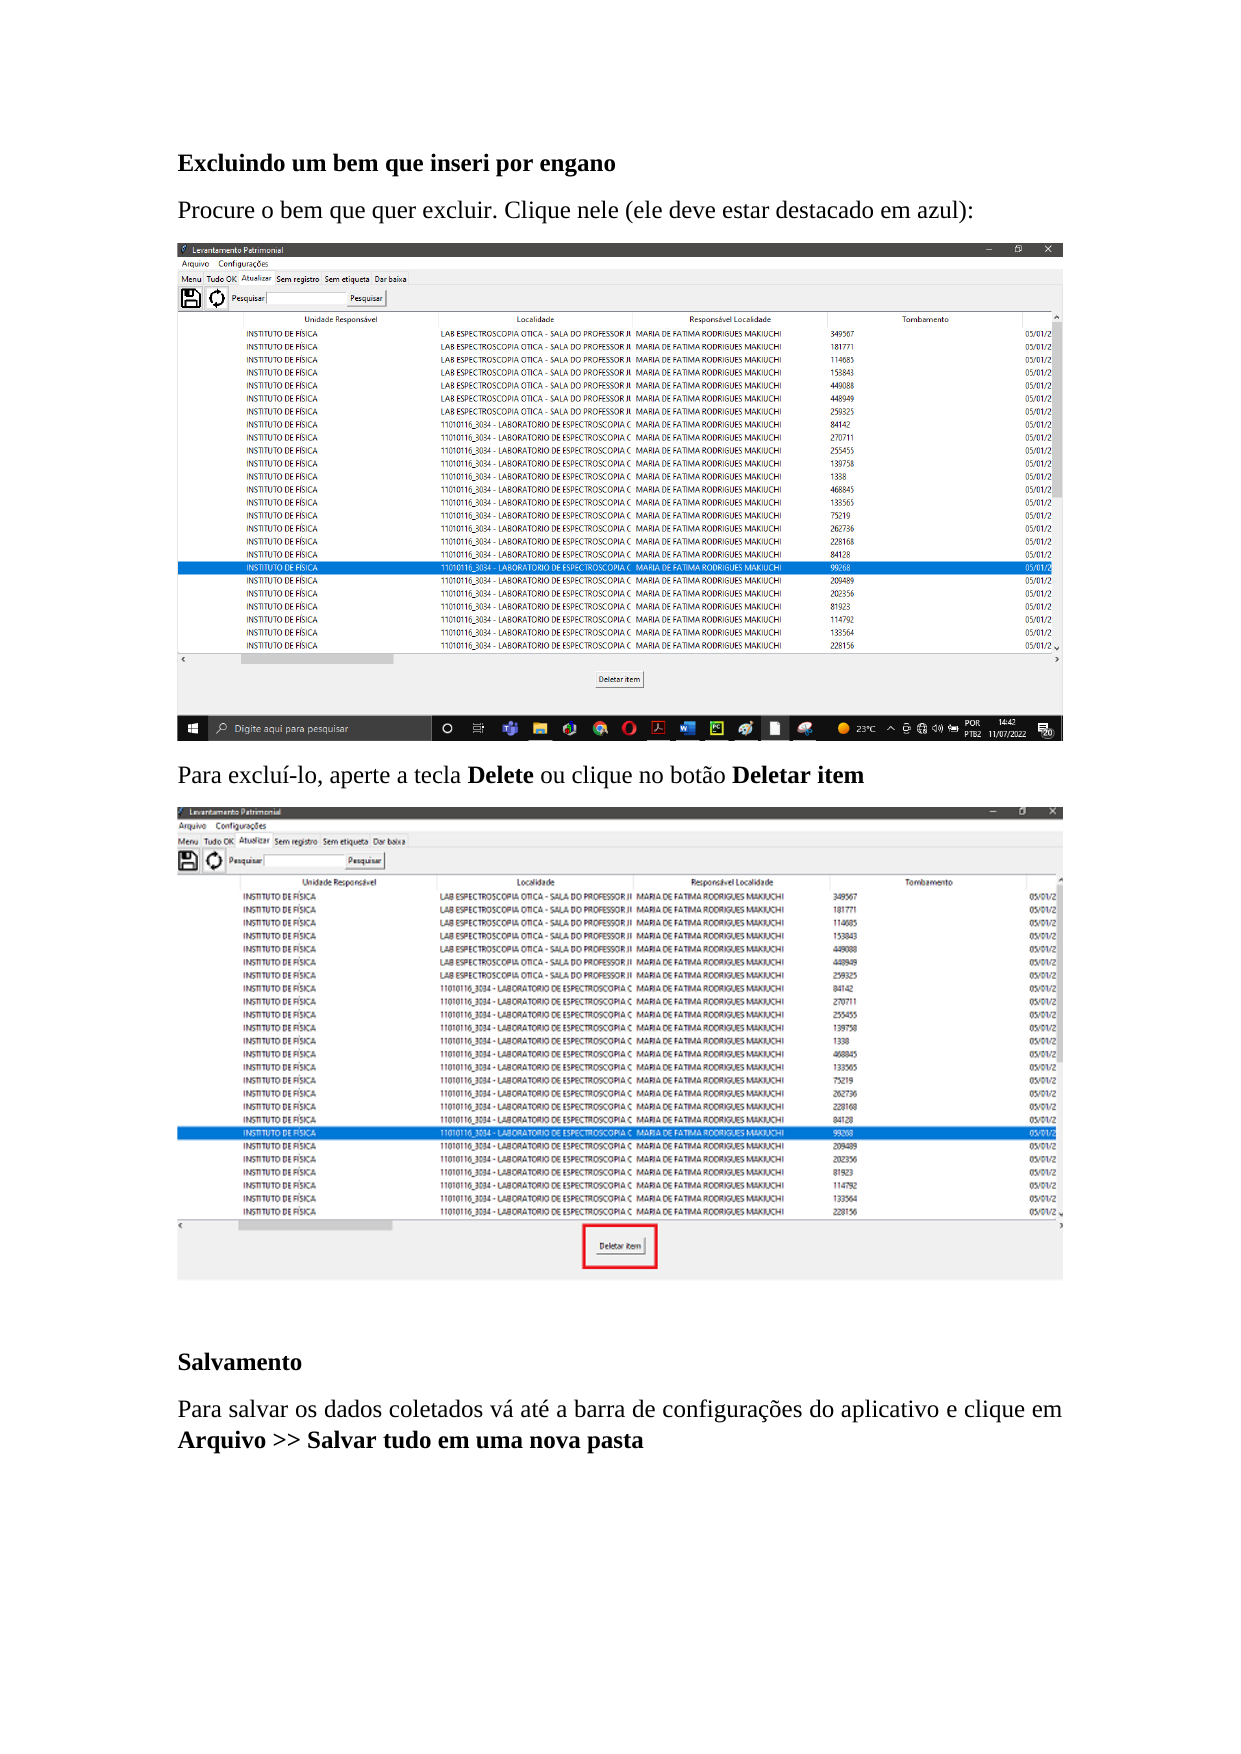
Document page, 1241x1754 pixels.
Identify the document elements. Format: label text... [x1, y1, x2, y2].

text Salvamento [177, 1347, 1063, 1376]
picture [177, 807, 1063, 1281]
text Para salvar os dados coletados vá até a barra de configurações do aplicativo e clique em Arquivo >> Salvar tudo em uma nova pasta [177, 1394, 1063, 1454]
text Para excluí-lo, aperte a tecla Delete ou clique no botão Deletar item [177, 760, 1063, 789]
picture [177, 243, 1063, 741]
text Procure o bem que quer excluir. Clique nele (ele deve estar destacado em azul): [177, 195, 1063, 224]
text Excluindo um bem que inseri por engano [177, 148, 1063, 176]
